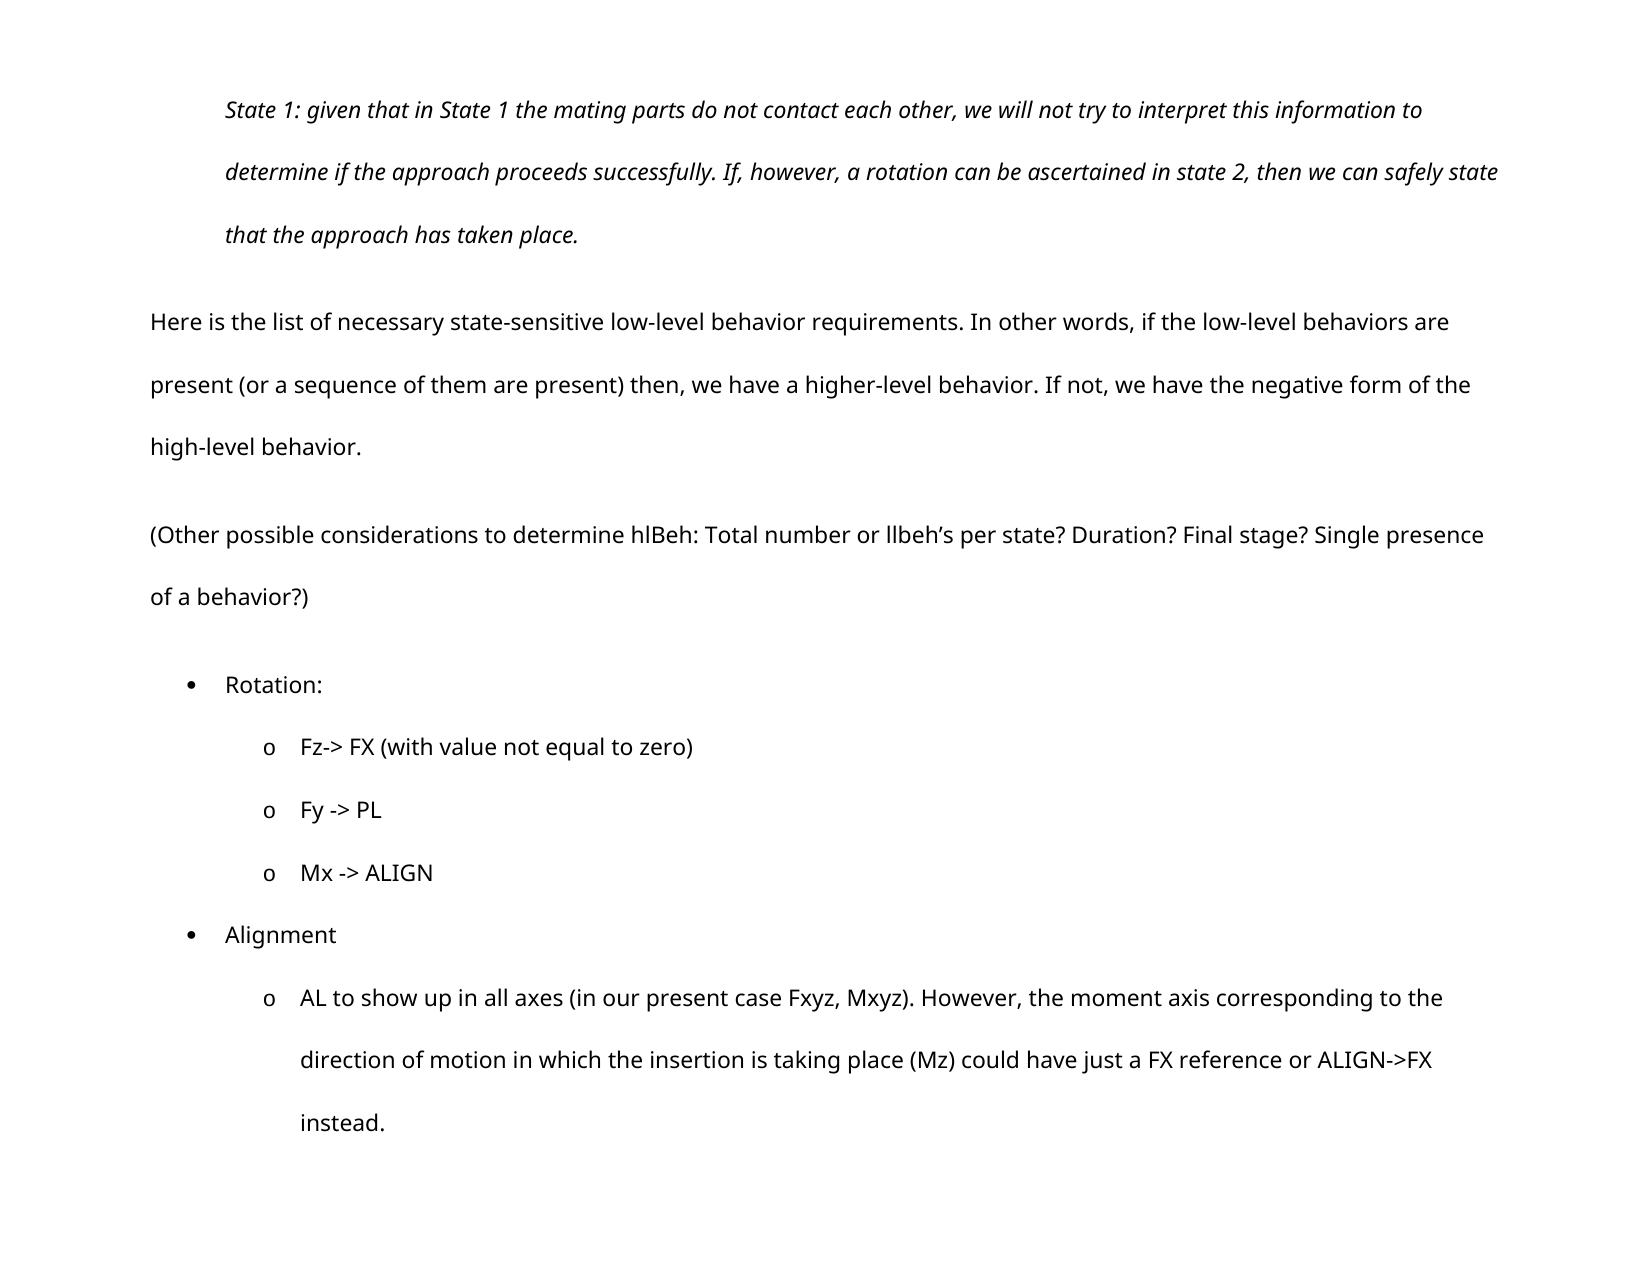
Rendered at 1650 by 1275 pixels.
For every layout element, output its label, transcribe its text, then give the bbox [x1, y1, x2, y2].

text State 1: given that in State 1 the mating parts do not contact each other, we will not try to interpret this information to determine if the approach proceeds successfully. If, however, a rotation can be ascertained in state 2, then we can safely state that the approach has taken place. [225, 94, 1500, 250]
list Alignment [187, 919, 1500, 951]
list Rotation: [187, 669, 1500, 700]
list AL to show up in all axes (in our present case Fxyz, Mxyz). However, the moment axis corresponding to the direction of motion in which the insertion is taking place (Mz) could have just a FX reference or ALIGN->FX instead. [262, 982, 1500, 1138]
list Fy -> PL [262, 794, 1500, 825]
text Here is the list of necessary state-sensitive low-level behavior requirements. In other words, if the low-level behaviors are present (or a sequence of them are present) then, we have a higher-level behavior. If not, we have the negative form of the high-level behavior. [150, 306, 1500, 462]
list Fz-> FX (with value not equal to zero) [262, 731, 1500, 763]
list Mx -> ALIGN [262, 857, 1500, 888]
text (Other possible considerations to determine hlBeh: Total number or llbeh’s per state? Duration? Final stage? Single presence of a behavior?) [150, 519, 1500, 612]
